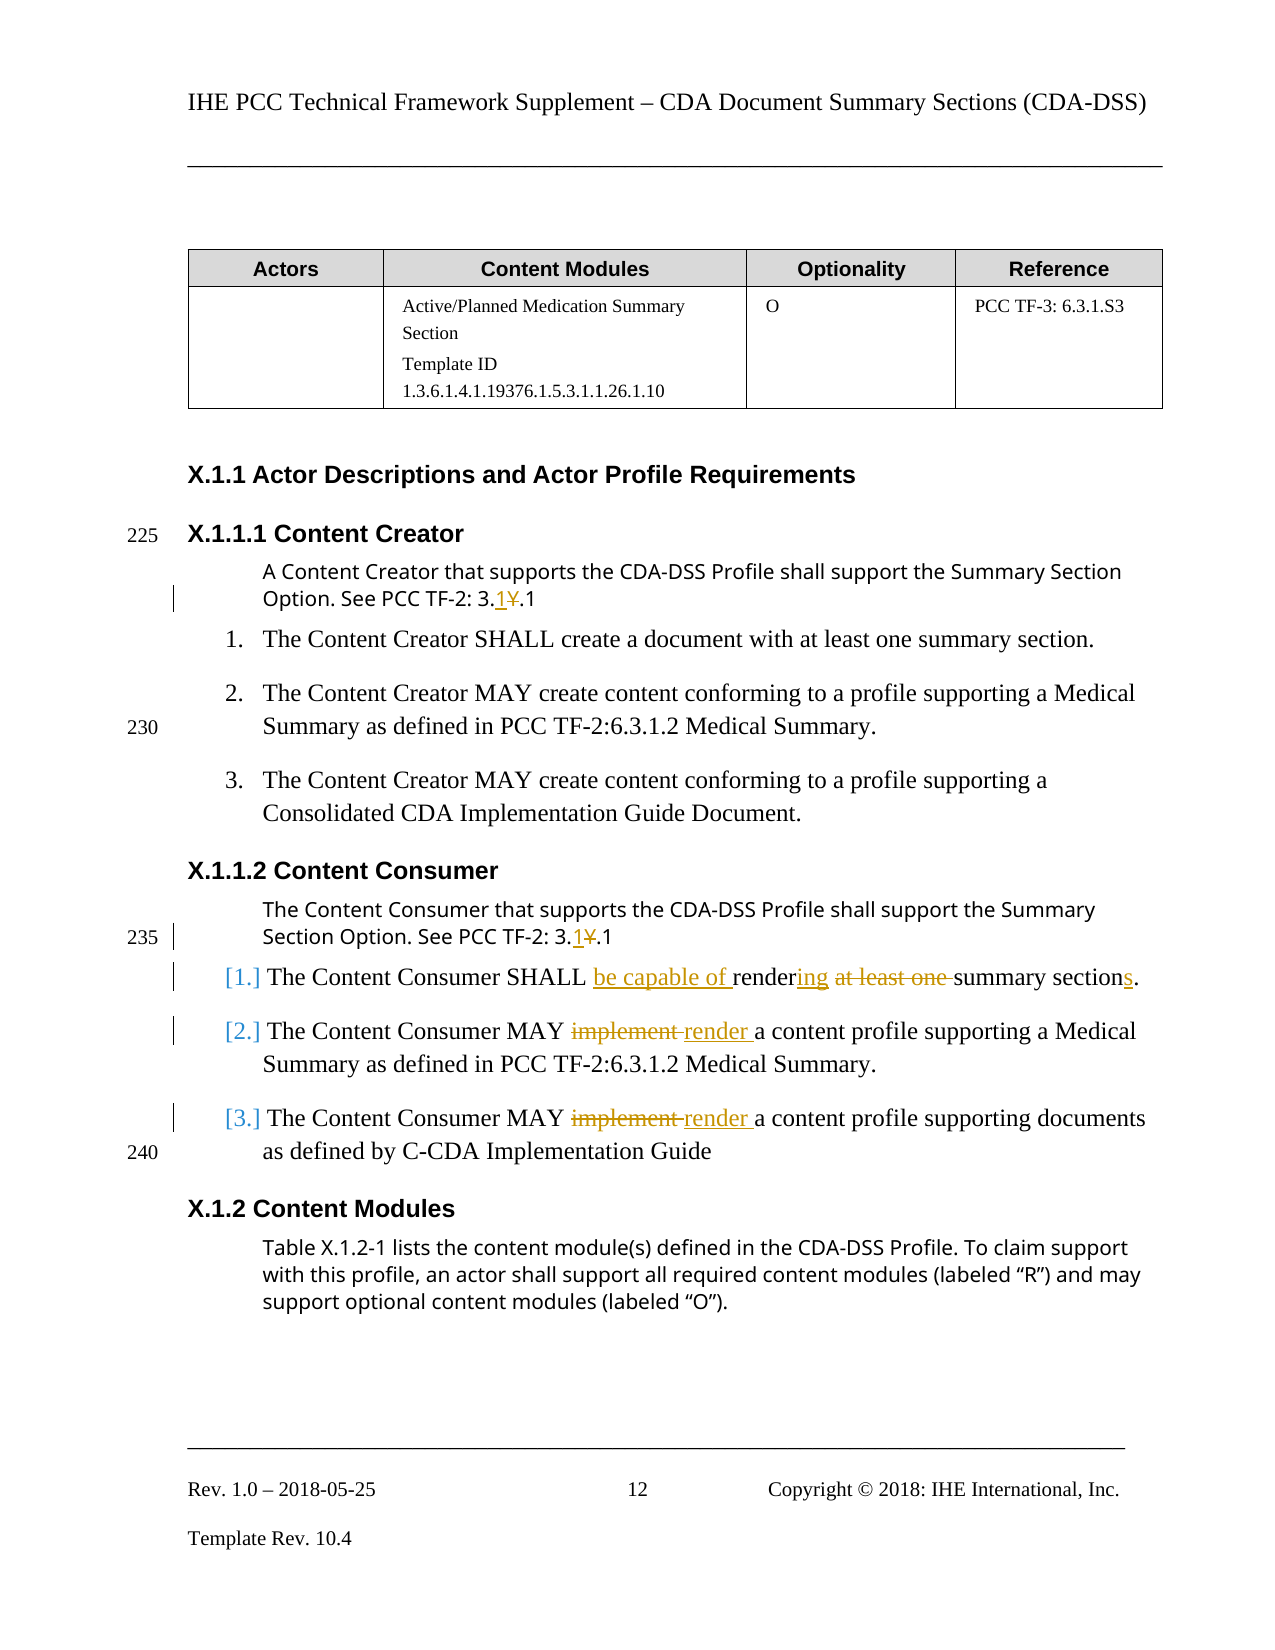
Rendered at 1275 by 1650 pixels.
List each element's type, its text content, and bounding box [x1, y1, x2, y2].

table_header Reference [956, 250, 1162, 286]
list The Content Consumer MAY a content profile supporting a Medical Summary as defined in PCC TF-2:6.3.1.2 Medical Summary. [225, 1016, 1162, 1078]
subtitle X.1.1.2 Content Consumer [187, 856, 1162, 885]
subtitle X.1.1.1 Content Creator [187, 518, 1162, 547]
list The Content Consumer SHALL render summary section. [225, 962, 1162, 991]
table_cell Active/Planned Medication Summary Section Template ID 1.3.6.1.4.1.19376.1.5.3.1.1.26.1.10 [384, 287, 746, 407]
list The Content Creator MAY create content conforming to a profile supporting a Consolidated CDA Implementation Guide Document. [225, 765, 1162, 827]
list The Content Creator MAY create content conforming to a profile supporting a Medical Summary as defined in PCC TF-2:6.3.1.2 Medical Summary. [225, 678, 1162, 740]
table_header Actors [189, 250, 383, 286]
table_header Content Modules [384, 250, 746, 286]
subtitle X.1.1 Actor Descriptions and Actor Profile Requirements [187, 461, 1162, 489]
text Table X.1.2-1 lists the content module(s) defined in the CDA-DSS Profile. To claim support with this profile, an actor shall support all required content modules (labeled “R”) and may support optional content modules (labeled “O”). [262, 1233, 1162, 1314]
text A Content Creator that supports the CDA-DSS Profile shall support the Summary Section Option. See PCC TF-2: 3..1 [262, 558, 1162, 612]
subtitle X.1.2 Content Modules [187, 1194, 1162, 1223]
list The Content Consumer MAY a content profile supporting documents as defined by C-CDA Implementation Guide [225, 1103, 1162, 1165]
table_cell PCC TF-3: 6.3.1.S3 [956, 287, 1162, 407]
table_header Optionality [747, 250, 955, 286]
list The Content Creator SHALL create a document with at least one summary section. [225, 624, 1162, 653]
text The Content Consumer that supports the CDA-DSS Profile shall support the Summary Section Option. See PCC TF-2: 3..1 [262, 896, 1162, 950]
table_cell O [747, 287, 955, 407]
